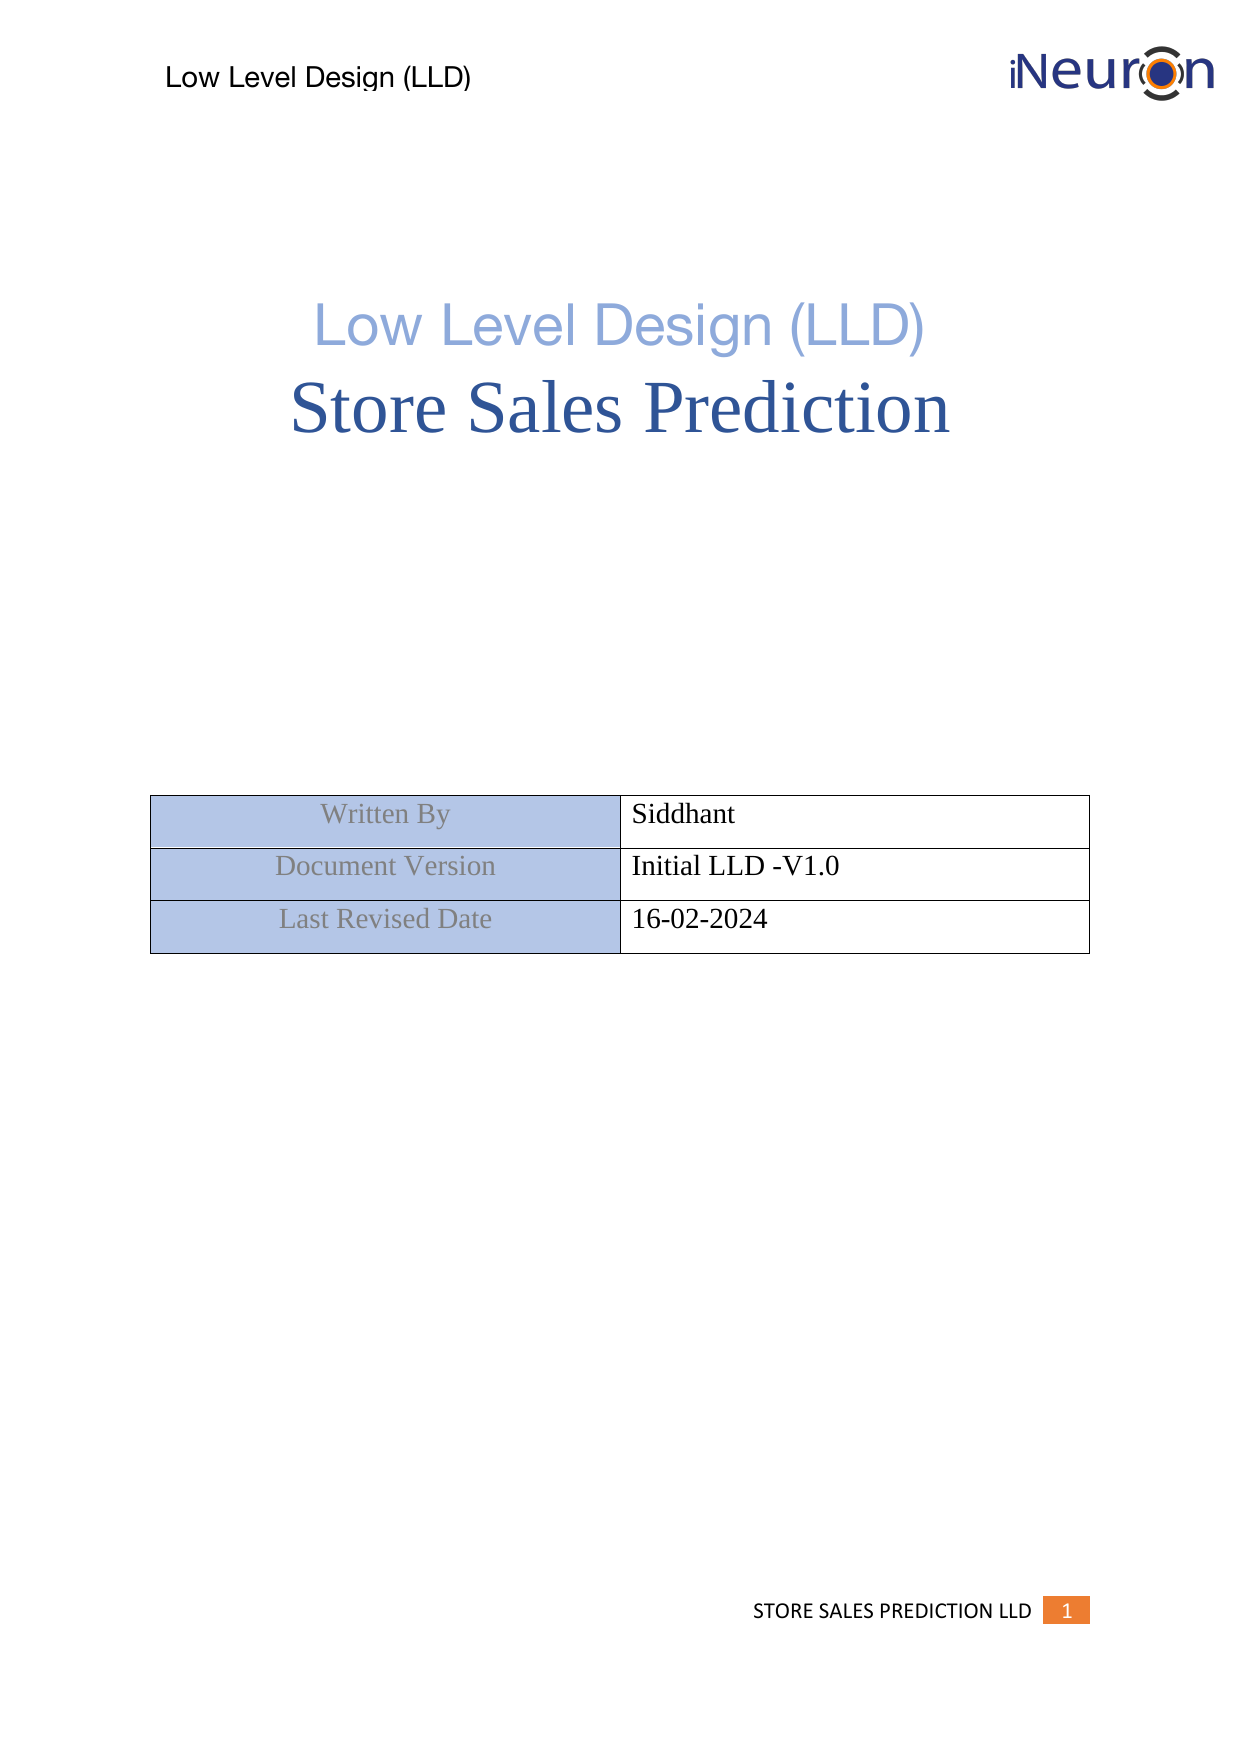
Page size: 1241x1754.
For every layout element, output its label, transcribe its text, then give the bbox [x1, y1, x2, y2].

text Low Level Design (LLD) [150, 289, 1090, 363]
table_header Written By [151, 796, 620, 847]
table_cell Initial LLD -V1.0 [621, 849, 1089, 900]
table_cell Last Revised Date [151, 901, 620, 953]
text Store Sales Prediction [150, 363, 1090, 449]
table_cell 16-02-2024 [621, 901, 1089, 953]
table_header Siddhant [621, 796, 1089, 847]
picture [1008, 38, 1218, 103]
table_cell Document Version [151, 849, 620, 900]
